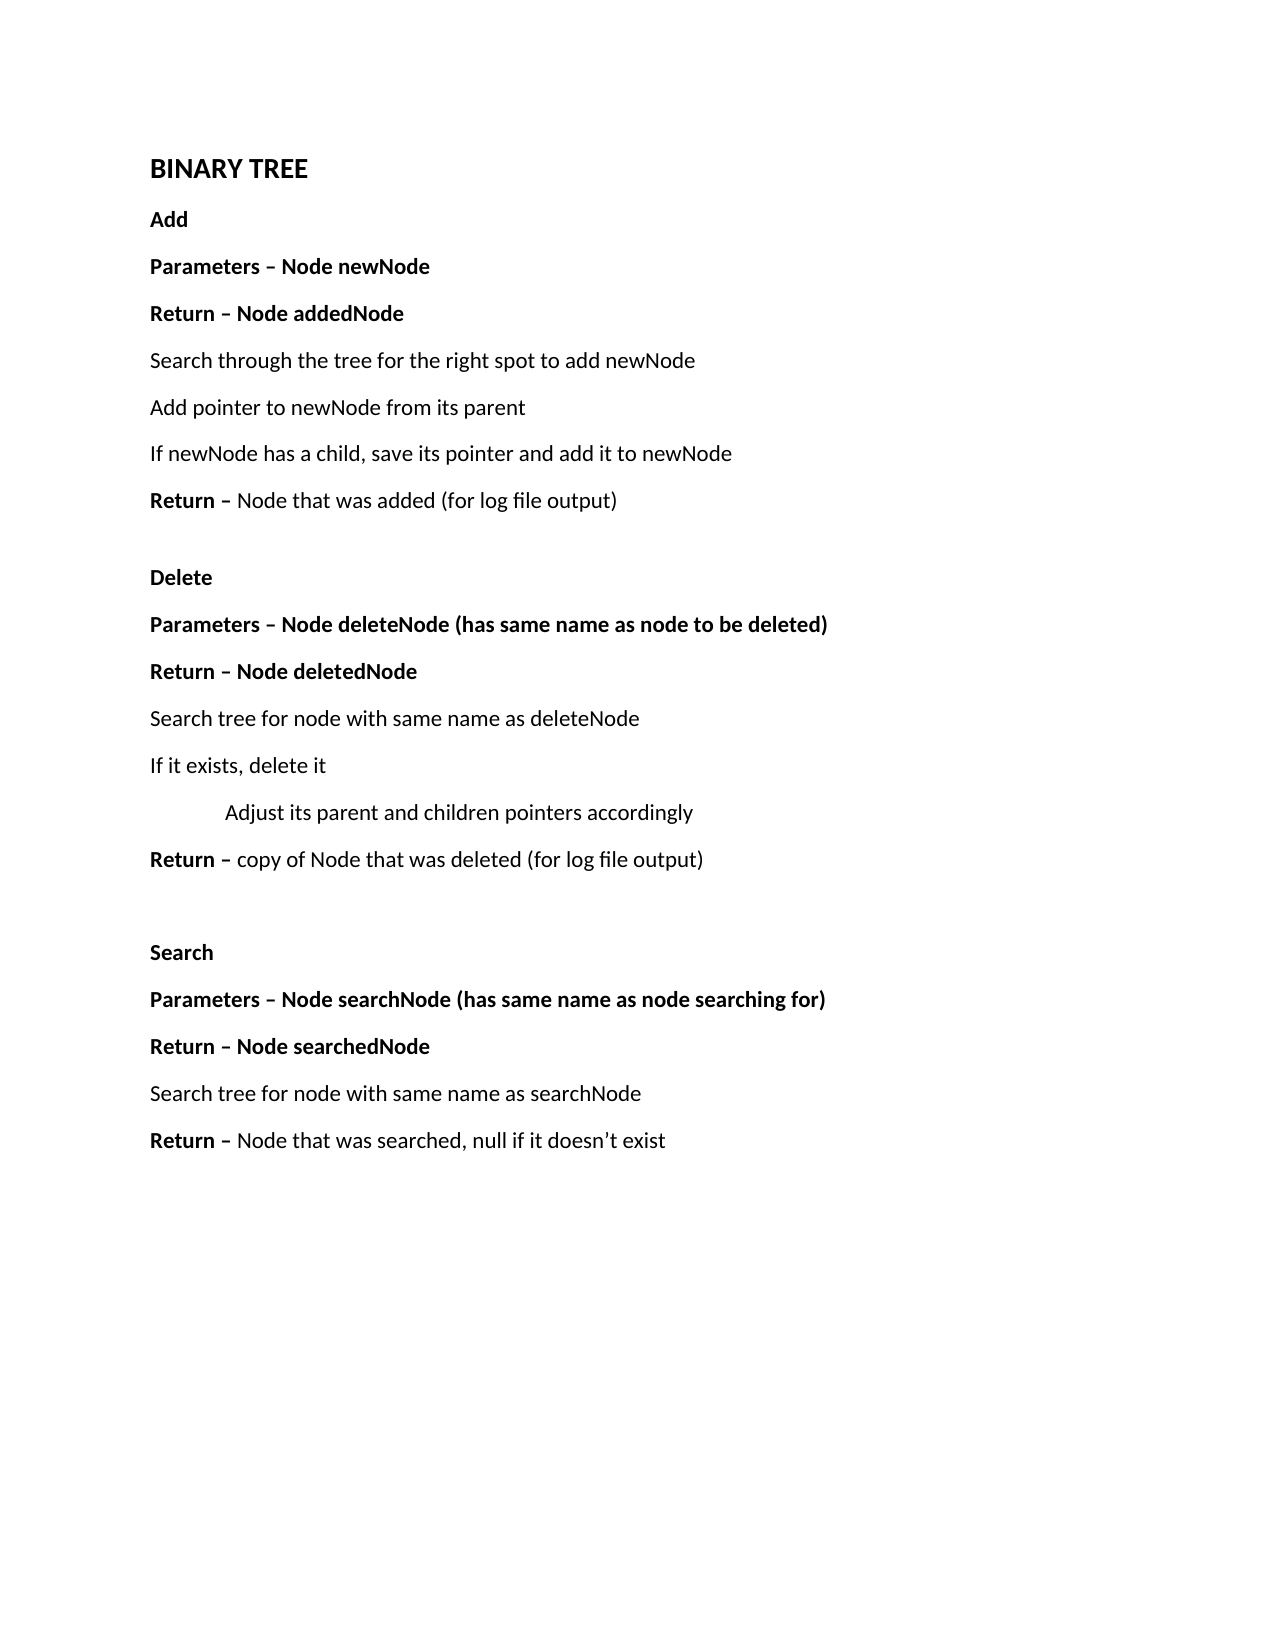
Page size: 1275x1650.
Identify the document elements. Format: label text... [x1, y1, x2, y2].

text Return – Node searchedNode [150, 1032, 1125, 1060]
text BINARY TREE [150, 150, 1125, 186]
text If it exists, delete it [150, 751, 1125, 779]
text Parameters – Node deleteNode (has same name as node to be deleted) [150, 610, 1125, 638]
text Adjust its parent and children pointers accordingly [150, 798, 1125, 826]
text Search tree for node with same name as searchNode [150, 1079, 1125, 1107]
text Return – Node that was searched, null if it doesn’t exist [150, 1126, 1125, 1154]
text Parameters – Node newNode [150, 252, 1125, 280]
text If newNode has a child, save its pointer and add it to newNode [150, 439, 1125, 467]
text Search through the tree for the right spot to add newNode [150, 346, 1125, 374]
text Return – copy of Node that was deleted (for log file output) [150, 845, 1125, 873]
text Parameters – Node searchNode (has same name as node searching for) [150, 985, 1125, 1013]
text Add pointer to newNode from its parent [150, 393, 1125, 421]
text Return – Node addedNode [150, 299, 1125, 327]
text Search tree for node with same name as deleteNode [150, 704, 1125, 732]
text Return – Node deletedNode [150, 657, 1125, 685]
text Delete [150, 563, 1125, 591]
text Search [150, 938, 1125, 966]
text Return – Node that was added (for log file output) [150, 486, 1125, 544]
text Add [150, 205, 1125, 233]
